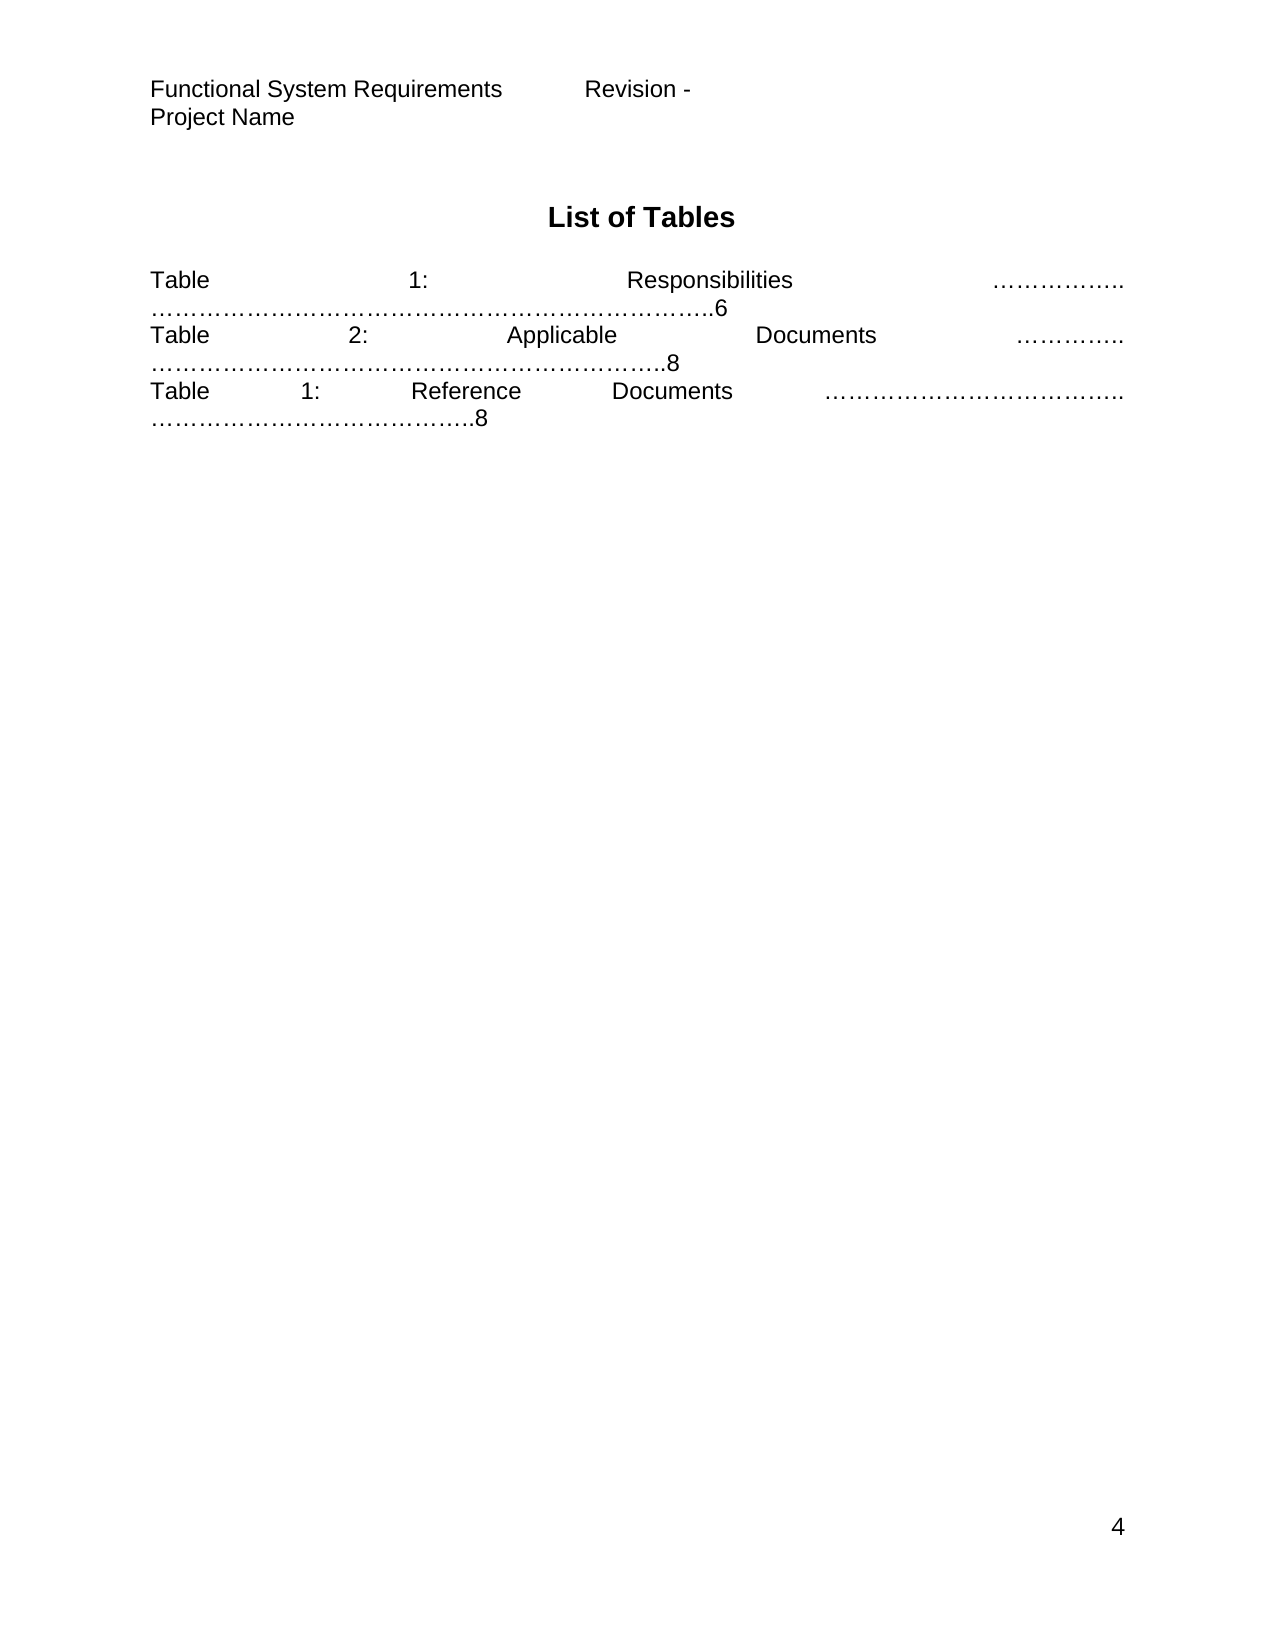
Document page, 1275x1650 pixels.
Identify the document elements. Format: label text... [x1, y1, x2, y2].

text List of Tables [150, 200, 1125, 233]
